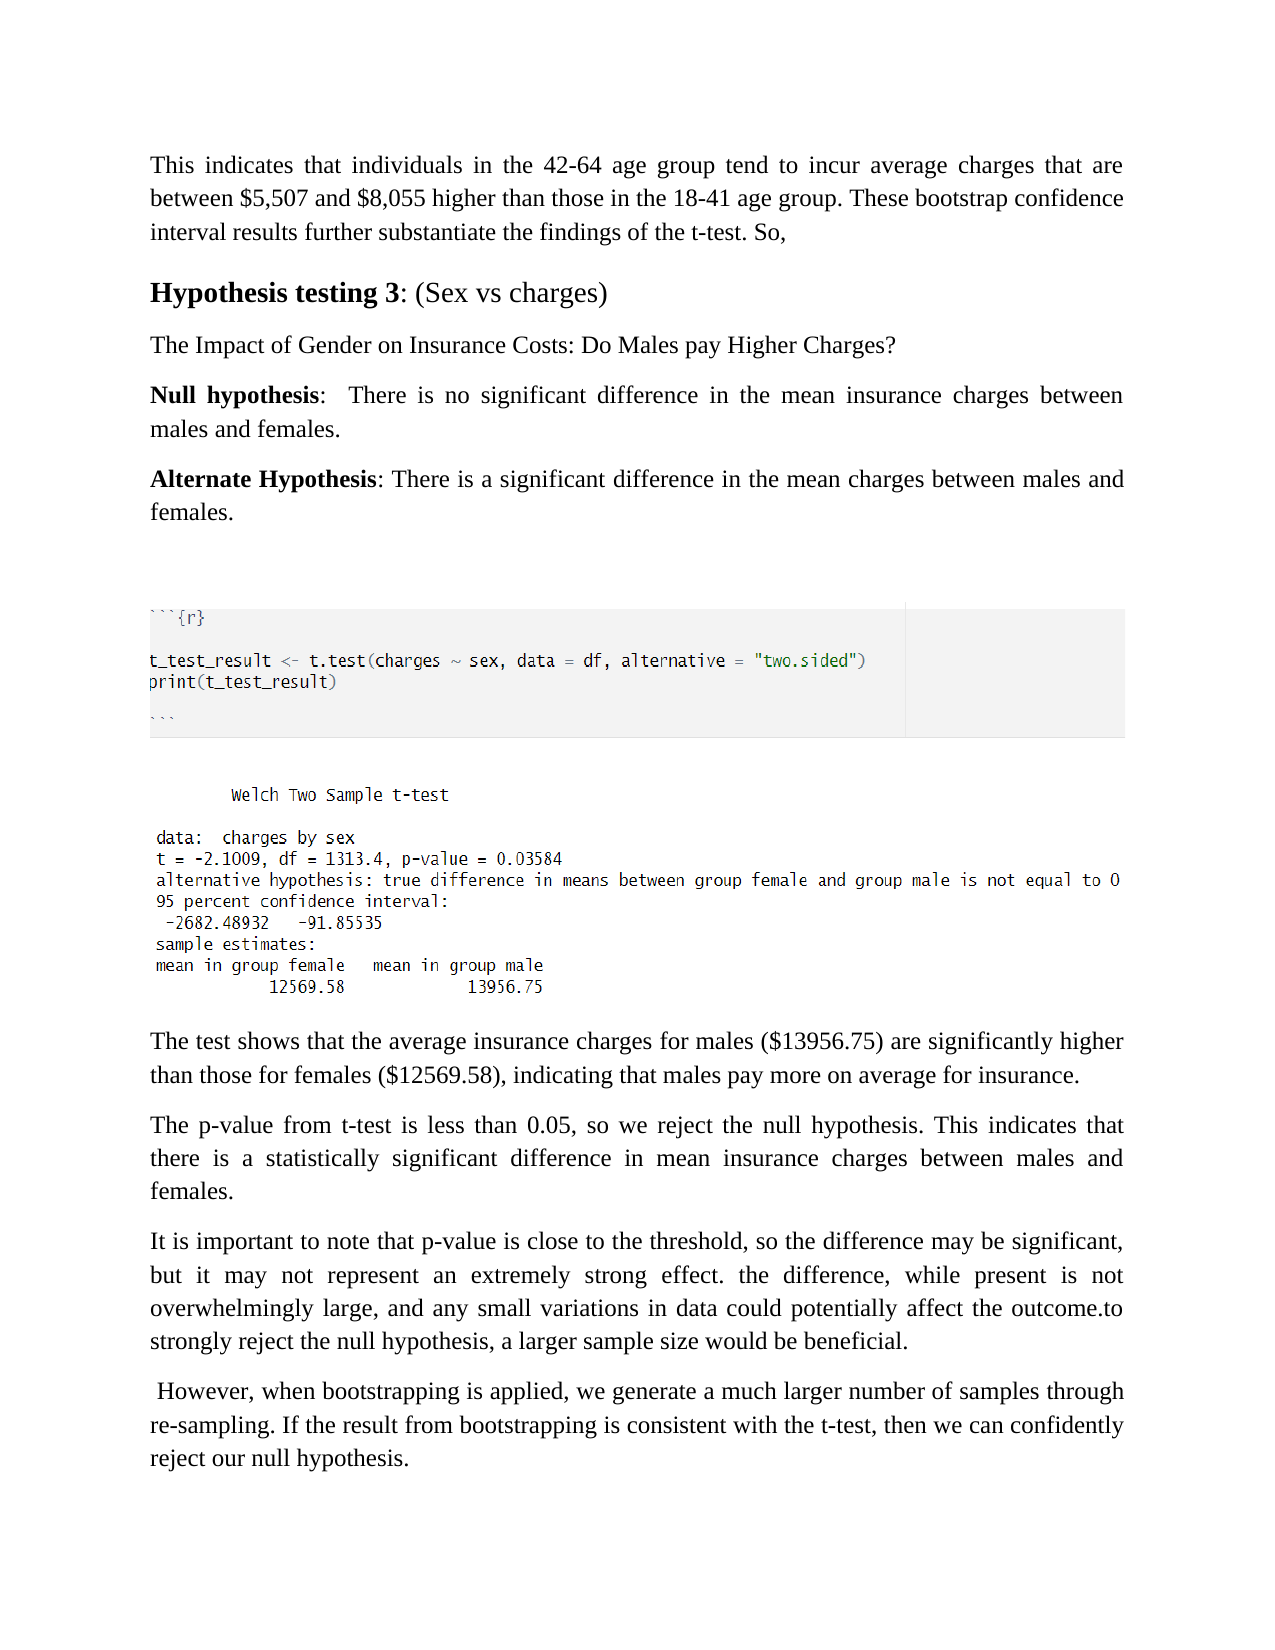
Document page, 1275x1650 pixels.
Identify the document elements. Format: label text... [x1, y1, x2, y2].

text Alternate Hypothesis: There is a significant difference in the mean charges between males and females. [150, 464, 1125, 526]
text The test shows that the average insurance charges for males ($13956.75) are significantly higher than those for females ($12569.58), indicating that males pay more on average for insurance. [150, 1026, 1125, 1088]
picture [150, 602, 1125, 1005]
text The p-value from t-test is less than 0.05, so we reject the null hypothesis. This indicates that there is a statistically significant difference in mean insurance charges between males and females. [150, 1110, 1125, 1205]
text It is important to note that p-value is close to the threshold, so the difference may be significant, but it may not represent an extremely strong effect. the difference, while present is not overwhelmingly large, and any small variations in data could potentially affect the outcome.to strongly reject the null hypothesis, a larger sample size would be beneficial. [150, 1226, 1125, 1355]
text Hypothesis testing 3: (Sex vs charges) [150, 275, 1125, 308]
text However, when bootstrapping is applied, we generate a much larger number of samples through re-sampling. If the result from bootstrapping is consistent with the t-test, then we can confidently reject our null hypothesis. [150, 1376, 1125, 1472]
text The Impact of Gender on Insurance Costs: Do Males pay Higher Charges? [150, 331, 1125, 359]
text Null hypothesis: There is no significant difference in the mean insurance charges between males and females. [150, 381, 1125, 443]
text This indicates that individuals in the 42-64 age group tend to incur average charges that are between $5,507 and $8,055 higher than those in the 18-41 age group. These bootstrap confidence interval results further substantiate the findings of the t-test. So, [150, 150, 1125, 245]
